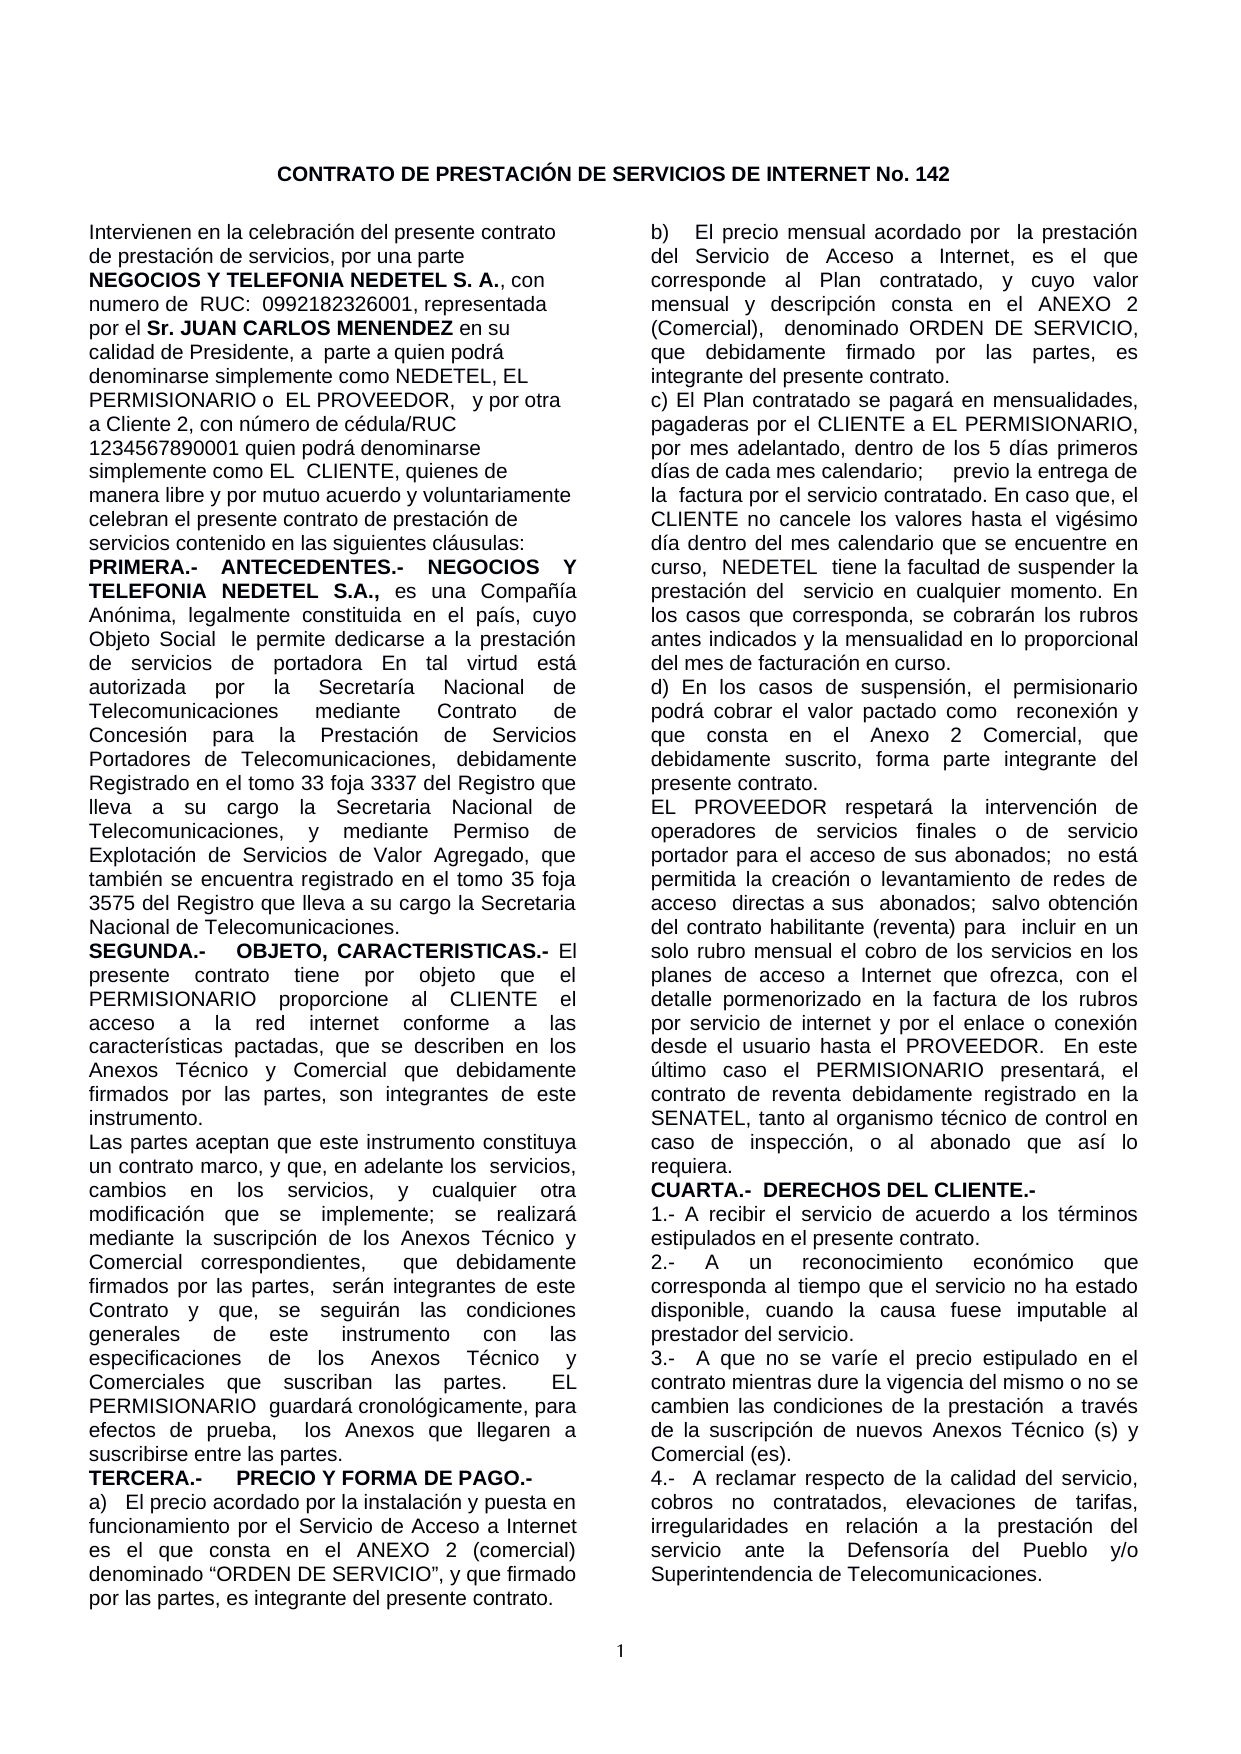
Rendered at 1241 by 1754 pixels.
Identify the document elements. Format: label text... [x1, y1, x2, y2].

text c) El Plan contratado se pagará en mensualidades, pagaderas por el CLIENTE a EL PERMISIONARIO, por mes adelantado, dentro de los 5 días primeros días de cada mes calendario; previo la entrega de la factura por el servicio contratado. En caso que, el CLIENTE no cancele los valores hasta el vigésimo día dentro del mes calendario que se encuentre en curso, NEDETEL tiene la facultad de suspender la prestación del servicio en cualquier momento. En los casos que corresponda, se cobrarán los rubros antes indicados y la mensualidad en lo proporcional del mes de facturación en curso. [651, 387, 1139, 675]
text CONTRATO DE PRESTACIÓN DE SERVICIOS DE INTERNET No. 142 [89, 162, 1139, 186]
text EL PROVEEDOR respetará la intervención de operadores de servicios finales o de servicio portador para el acceso de sus abonados; no está permitida la creación o levantamiento de redes de acceso directas a sus abonados; salvo obtención del contrato habilitante (reventa) para incluir en un solo rubro mensual el cobro de los servicios en los planes de acceso a Internet que ofrezca, con el detalle pormenorizado en la factura de los rubros por servicio de internet y por el enlace o conexión desde el usuario hasta el PROVEEDOR. En este último caso el PERMISIONARIO presentará, el contrato de reventa debidamente registrado en la SENATEL, tanto al organismo técnico de control en caso de inspección, o al abonado que así lo requiera. [651, 795, 1139, 1178]
text 2.- A un reconocimiento económico que corresponda al tiempo que el servicio no ha estado disponible, cuando la causa fuese imputable al prestador del servicio. [651, 1250, 1139, 1346]
text SEGUNDA.- OBJETO, CARACTERISTICAS.- El presente contrato tiene por objeto que el PERMISIONARIO proporcione al CLIENTE el acceso a la red internet conforme a las características pactadas, que se describen en los Anexos Técnico y Comercial que debidamente firmados por las partes, son integrantes de este instrumento. [89, 938, 577, 1130]
text CUARTA.- DERECHOS DEL CLIENTE.- [651, 1178, 1139, 1202]
text PRIMERA.- ANTECEDENTES.- NEGOCIOS Y TELEFONIA NEDETEL S.A., es una Compañía Anónima, legalmente constituida en el país, cuyo Objeto Social le permite dedicarse a la prestación de servicios de portadora En tal virtud está autorizada por la Secretaría Nacional de Telecomunicaciones mediante Contrato de Concesión para la Prestación de Servicios Portadores de Telecomunicaciones, debidamente Registrado en el tomo 33 foja 3337 del Registro que lleva a su cargo la Secretaria Nacional de Telecomunicaciones, y mediante Permiso de Explotación de Servicios de Valor Agregado, que también se encuentra registrado en el tomo 35 foja 3575 del Registro que lleva a su cargo la Secretaria Nacional de Telecomunicaciones. [89, 555, 577, 938]
text Intervienen en la celebración del presente contrato de prestación de servicios, por una parte NEGOCIOS Y TELEFONIA NEDETEL S. A., con numero de RUC: 0992182326001, representada por el Sr. JUAN CARLOS MENENDEZ en su calidad de Presidente, a parte a quien podrá denominarse simplemente como NEDETEL, EL PERMISIONARIO o EL PROVEEDOR, y por otra a Cliente 2, con número de cédula/RUC 1234567890001 quien podrá denominarse simplemente como EL CLIENTE, quienes de manera libre y por mutuo acuerdo y voluntariamente celebran el presente contrato de prestación de servicios contenido en las siguientes cláusulas: [89, 220, 577, 555]
text 1.- A recibir el servicio de acuerdo a los términos estipulados en el presente contrato. [651, 1202, 1139, 1250]
text 3.- A que no se varíe el precio estipulado en el contrato mientras dure la vigencia del mismo o no se cambien las condiciones de la prestación a través de la suscripción de nuevos Anexos Técnico (s) y Comercial (es). [651, 1346, 1139, 1466]
text d) En los casos de suspensión, el permisionario podrá cobrar el valor pactado como reconexión y que consta en el Anexo 2 Comercial, que debidamente suscrito, forma parte integrante del presente contrato. [651, 675, 1139, 795]
text a) El precio acordado por la instalación y puesta en funcionamiento por el Servicio de Acceso a Internet es el que consta en el ANEXO 2 (comercial) denominado “ORDEN DE SERVICIO”, y que firmado por las partes, es integrante del presente contrato. [89, 1489, 577, 1609]
text b) El precio mensual acordado por la prestación del Servicio de Acceso a Internet, es el que corresponde al Plan contratado, y cuyo valor mensual y descripción consta en el ANEXO 2 (Comercial), denominado ORDEN DE SERVICIO, que debidamente firmado por las partes, es integrante del presente contrato. [651, 220, 1139, 387]
text 4.- A reclamar respecto de la calidad del servicio, cobros no contratados, elevaciones de tarifas, irregularidades en relación a la prestación del servicio ante la Defensoría del Pueblo y/o Superintendencia de Telecomunicaciones. [651, 1466, 1139, 1585]
text TERCERA.- PRECIO Y FORMA DE PAGO.- [89, 1466, 577, 1489]
text Las partes aceptan que este instrumento constituya un contrato marco, y que, en adelante los servicios, cambios en los servicios, y cualquier otra modificación que se implemente; se realizará mediante la suscripción de los Anexos Técnico y Comercial correspondientes, que debidamente firmados por las partes, serán integrantes de este Contrato y que, se seguirán las condiciones generales de este instrumento con las especificaciones de los Anexos Técnico y Comerciales que suscriban las partes. EL PERMISIONARIO guardará cronológicamente, para efectos de prueba, los Anexos que llegaren a suscribirse entre las partes. [89, 1130, 577, 1466]
